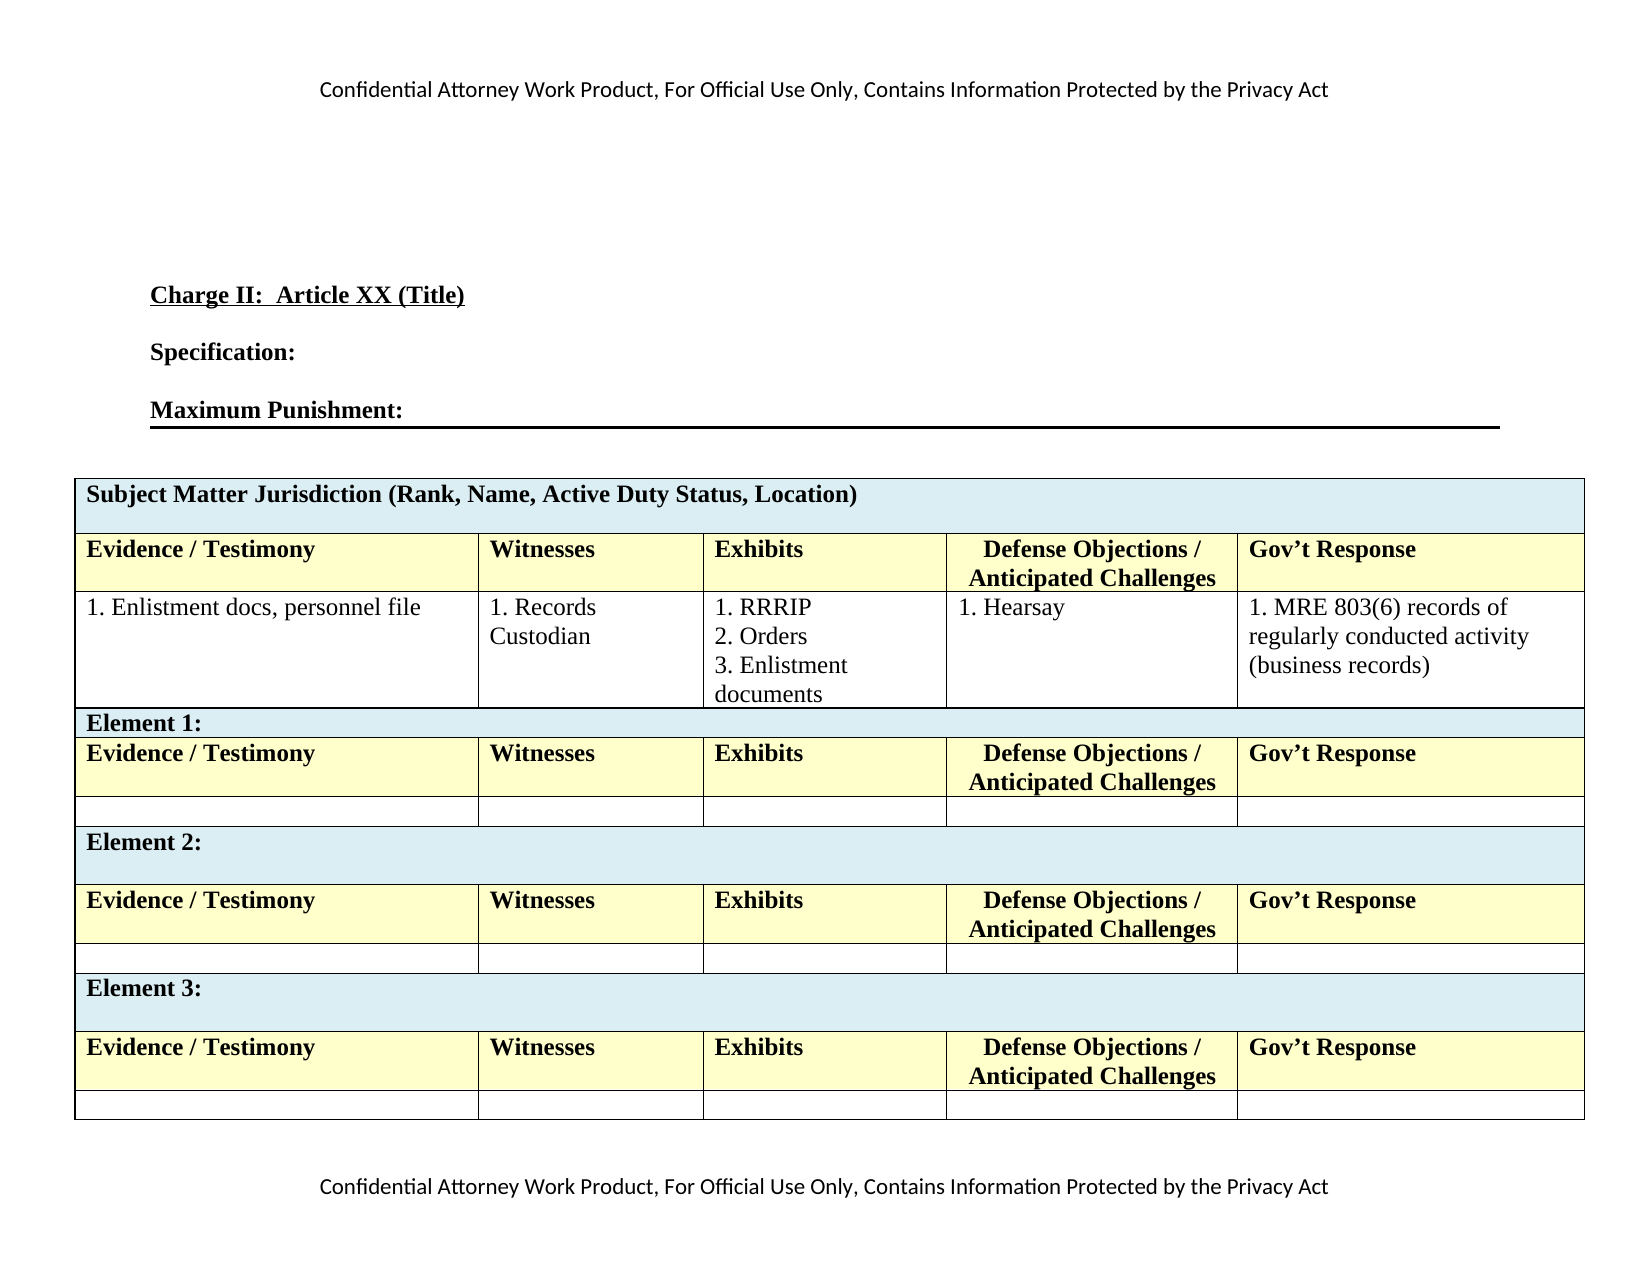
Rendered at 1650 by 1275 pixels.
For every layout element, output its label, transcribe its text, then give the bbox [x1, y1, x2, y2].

table_cell [704, 1091, 946, 1119]
table_cell Witnesses [479, 885, 703, 943]
table_cell Gov’t Response [1238, 534, 1584, 591]
table_cell [704, 944, 946, 972]
table_cell 1. Hearsay [947, 592, 1237, 707]
text Charge II: Article XX (Title) [150, 280, 1500, 308]
table_cell 1. Records Custodian [479, 592, 703, 707]
table_cell Gov’t Response [1238, 738, 1584, 796]
table_cell Element 2: [76, 827, 1584, 884]
table_cell Exhibits [704, 738, 946, 796]
table_cell Exhibits [704, 1032, 946, 1089]
text Specification: [150, 337, 1500, 366]
table_cell 1. MRE 803(6) records of regularly conducted activity (business records) [1238, 592, 1584, 707]
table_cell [947, 1032, 1237, 1089]
table_cell Exhibits [704, 885, 946, 943]
table_cell 1. RRRIP 2. Orders 3. Enlistment documents [704, 592, 946, 707]
table_cell Gov’t Response [1238, 1032, 1584, 1089]
table_cell Evidence / Testimony [76, 1032, 478, 1089]
table_cell Witnesses [479, 738, 703, 796]
text Maximum Punishment: [150, 395, 1500, 426]
table_cell [1238, 944, 1584, 972]
table_cell [479, 1091, 703, 1119]
table_cell [479, 944, 703, 972]
table_header Subject Matter Jurisdiction (Rank, Name, Active Duty Status, Location) [76, 479, 1584, 533]
table_cell [947, 1091, 1237, 1119]
table_cell Defense Objections / Anticipated Challenges [947, 534, 1237, 591]
table_cell Defense Objections / Anticipated Challenges [947, 738, 1237, 796]
table_cell Evidence / Testimony [76, 885, 478, 943]
table_cell Exhibits [704, 534, 946, 591]
table_cell 1. Enlistment docs, personnel file [76, 592, 478, 707]
table_cell Witnesses [479, 1032, 703, 1089]
table_cell [1238, 1091, 1584, 1119]
table_cell Element 3: [76, 974, 1584, 1031]
table_cell [1238, 797, 1584, 826]
table_cell Gov’t Response [1238, 885, 1584, 943]
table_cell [947, 885, 1237, 943]
table_cell Evidence / Testimony [76, 534, 478, 591]
table_cell [76, 944, 478, 972]
table_cell [479, 797, 703, 826]
table_cell [704, 797, 946, 826]
table_cell Element 1: [76, 709, 1584, 737]
table_cell Witnesses [479, 534, 703, 591]
table_cell Evidence / Testimony [76, 738, 478, 796]
table_cell [76, 797, 478, 826]
table_cell [76, 1091, 478, 1119]
table_cell [947, 797, 1237, 826]
table_cell [947, 944, 1237, 972]
